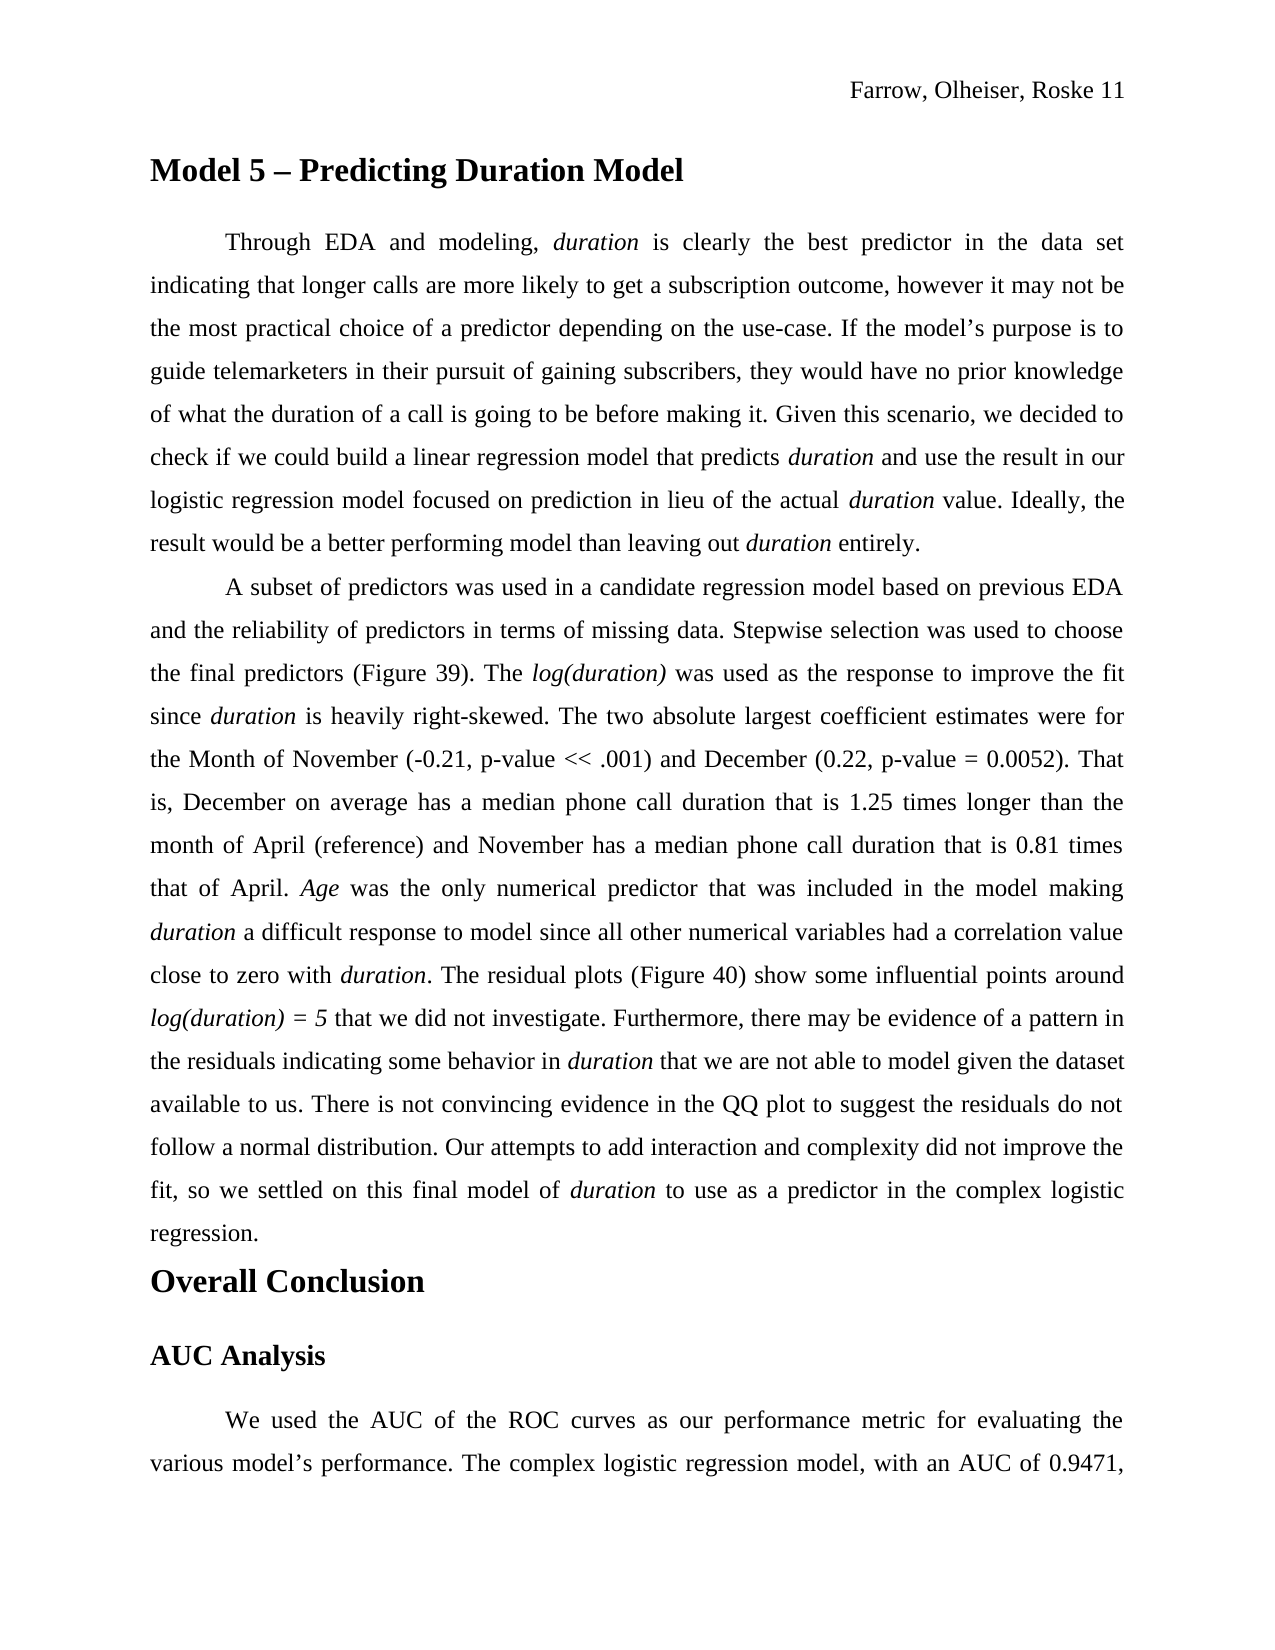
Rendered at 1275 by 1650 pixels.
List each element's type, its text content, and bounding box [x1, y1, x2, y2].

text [150, 1405, 1125, 1477]
subtitle AUC Analysis [150, 1338, 1125, 1372]
text Through EDA and modeling, duration is clearly the best predictor in the data set indicating that longer calls are more likely to get a subscription outcome, however it may not be the most practical choice of a predictor depending on the use-case. If the model’s purpose is to guide telemarketers in their pursuit of gaining subscribers, they would have no prior knowledge of what the duration of a call is going to be before making it. Given this scenario, we decided to check if we could build a linear regression model that predicts duration and use the result in our logistic regression model focused on prediction in lieu of the actual duration value. Ideally, the result would be a better performing model than leaving out duration entirely. [150, 227, 1125, 557]
subtitle Overall Conclusion [150, 1262, 1125, 1300]
text A subset of predictors was used in a candidate regression model based on previous EDA and the reliability of predictors in terms of missing data. Stepwise selection was used to choose the final predictors (Figure 39). The log(duration) was used as the response to improve the fit since duration is heavily right-skewed. The two absolute largest coefficient estimates were for the Month of November (-0.21, p-value << .001) and December (0.22, p-value = 0.0052). That is, December on average has a median phone call duration that is 1.25 times longer than the month of April (reference) and November has a median phone call duration that is 0.81 times that of April. Age was the only numerical predictor that was included in the model making duration a difficult response to model since all other numerical variables had a correlation value close to zero with duration. The residual plots (Figure 40) show some influential points around log(duration) = 5 that we did not investigate. Furthermore, there may be evidence of a pattern in the residuals indicating some behavior in duration that we are not able to model given the dataset available to us. There is not convincing evidence in the QQ plot to suggest the residuals do not follow a normal distribution. Our attempts to add interaction and complexity did not improve the fit, so we settled on this final model of duration to use as a predictor in the complex logistic regression. [150, 572, 1125, 1247]
subtitle Model 5 – Predicting Duration Model [150, 150, 1125, 188]
